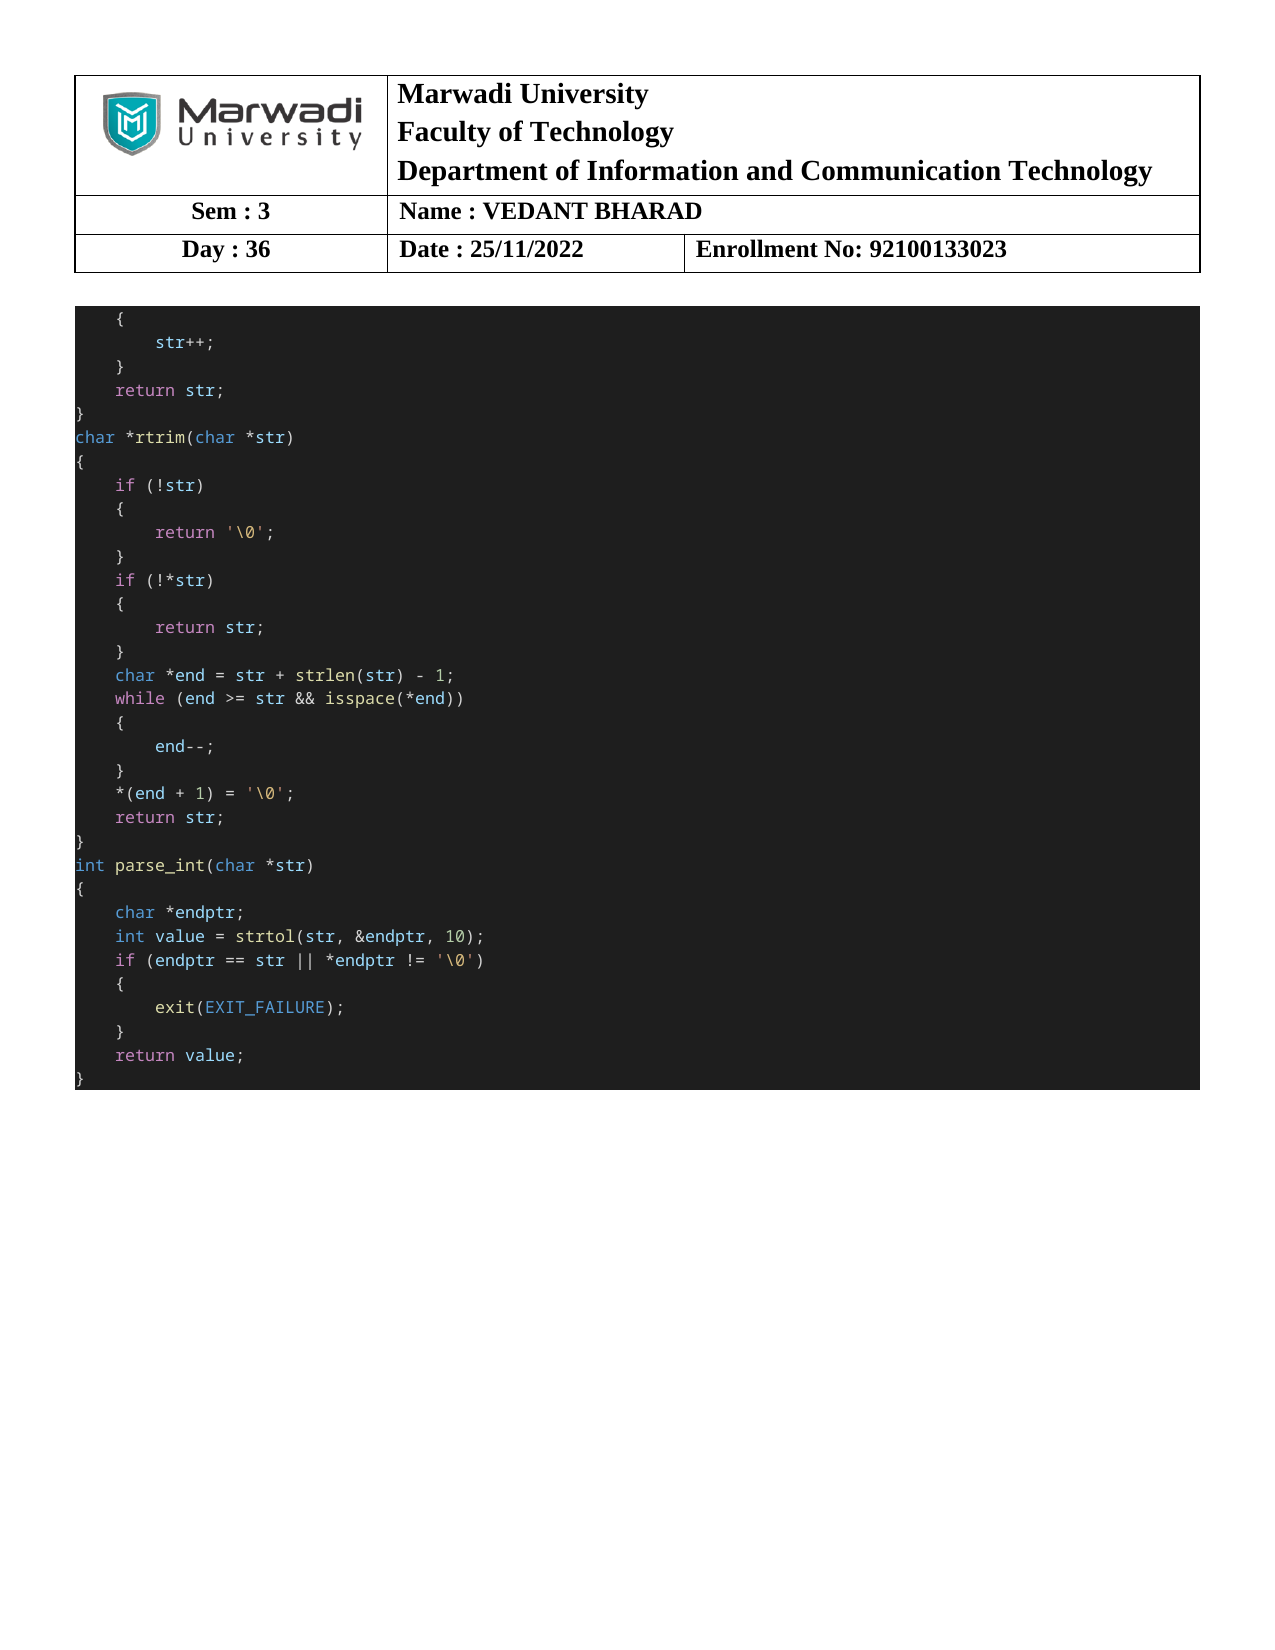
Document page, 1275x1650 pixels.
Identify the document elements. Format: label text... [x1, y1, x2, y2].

text char *rtrim(char *str) [75, 425, 1200, 448]
text } [75, 1066, 1200, 1090]
text int parse_int(char *str) [75, 852, 1200, 876]
text str++; [75, 330, 1200, 353]
text return '\0'; [75, 520, 1200, 543]
text exit(EXIT_FAILURE); [75, 995, 1200, 1018]
text return str; [75, 377, 1200, 401]
text while (end >= str && isspace(*end)) [75, 686, 1200, 710]
text return value; [75, 1042, 1200, 1066]
text return str; [75, 805, 1200, 828]
text } [75, 1018, 1200, 1042]
text } [75, 353, 1200, 377]
text if (endptr == str || *endptr != '\0') [75, 947, 1200, 971]
text char *end = str + strlen(str) - 1; [75, 662, 1200, 686]
text } [75, 543, 1200, 567]
text if (!str) [75, 472, 1200, 496]
text } [75, 401, 1200, 425]
text return str; [75, 615, 1200, 638]
text { [75, 496, 1200, 520]
text *(end + 1) = '\0'; [75, 781, 1200, 805]
text } [75, 757, 1200, 781]
text { [75, 710, 1200, 733]
text { [75, 971, 1200, 995]
text if (!*str) [75, 567, 1200, 591]
text int value = strtol(str, &endptr, 10); [75, 923, 1200, 947]
text } [75, 638, 1200, 662]
text } [75, 828, 1200, 852]
text end--; [75, 733, 1200, 757]
text { [75, 591, 1200, 615]
text char *endptr; [75, 900, 1200, 923]
text { [75, 448, 1200, 472]
picture [87, 76, 377, 172]
text { [75, 306, 1200, 330]
text { [75, 876, 1200, 900]
